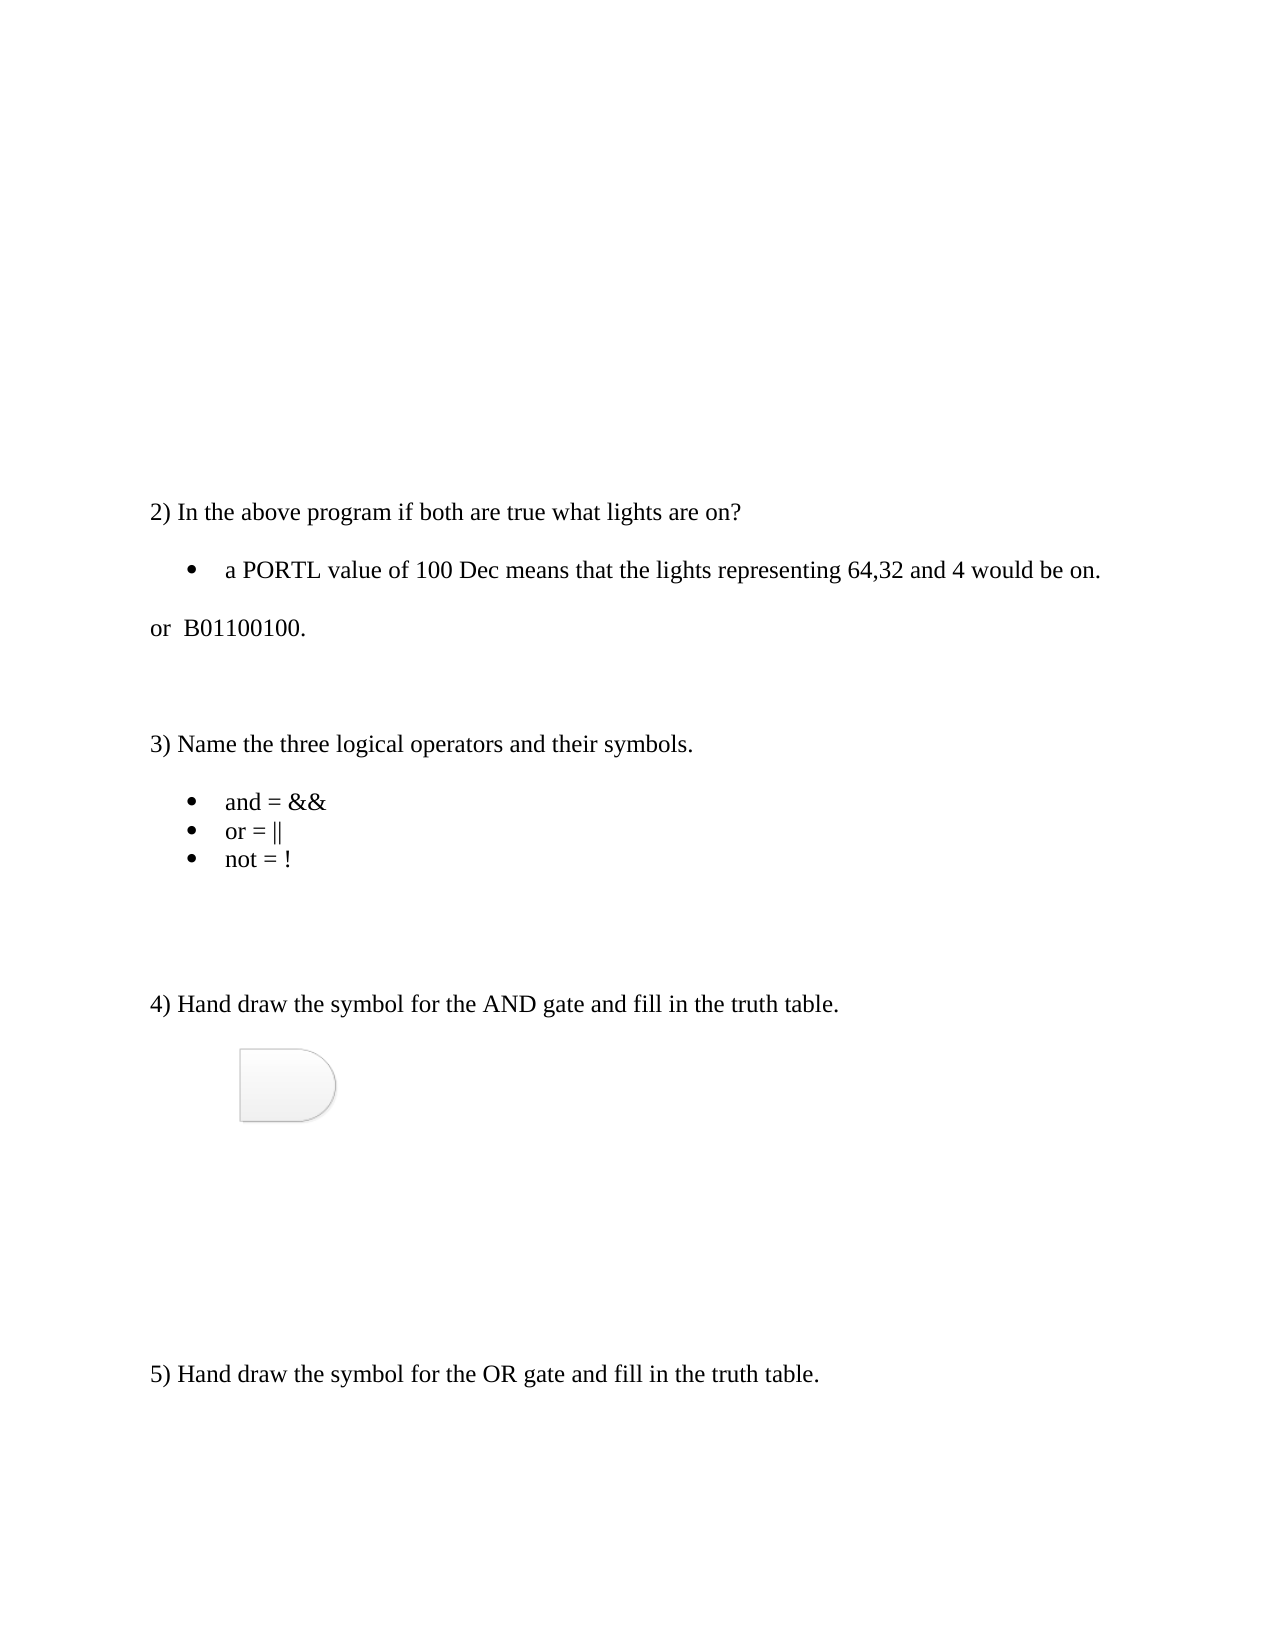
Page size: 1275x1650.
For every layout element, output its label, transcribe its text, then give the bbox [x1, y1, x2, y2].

text or B01100100. [150, 613, 1125, 642]
list a PORTL value of 100 Dec means that the lights representing 64,32 and 4 would be on. [187, 555, 1125, 584]
list not = ! [187, 844, 1125, 873]
list or = || [187, 816, 1125, 844]
list and = && [187, 787, 1125, 816]
text 2) In the above program if both are true what lights are on? [150, 497, 1125, 526]
text 3) Name the three logical operators and their symbols. [150, 729, 1125, 758]
text 5) Hand draw the symbol for the OR gate and fill in the truth table. [150, 1359, 1125, 1388]
text 4) Hand draw the symbol for the AND gate and fill in the truth table. [150, 989, 1125, 1018]
